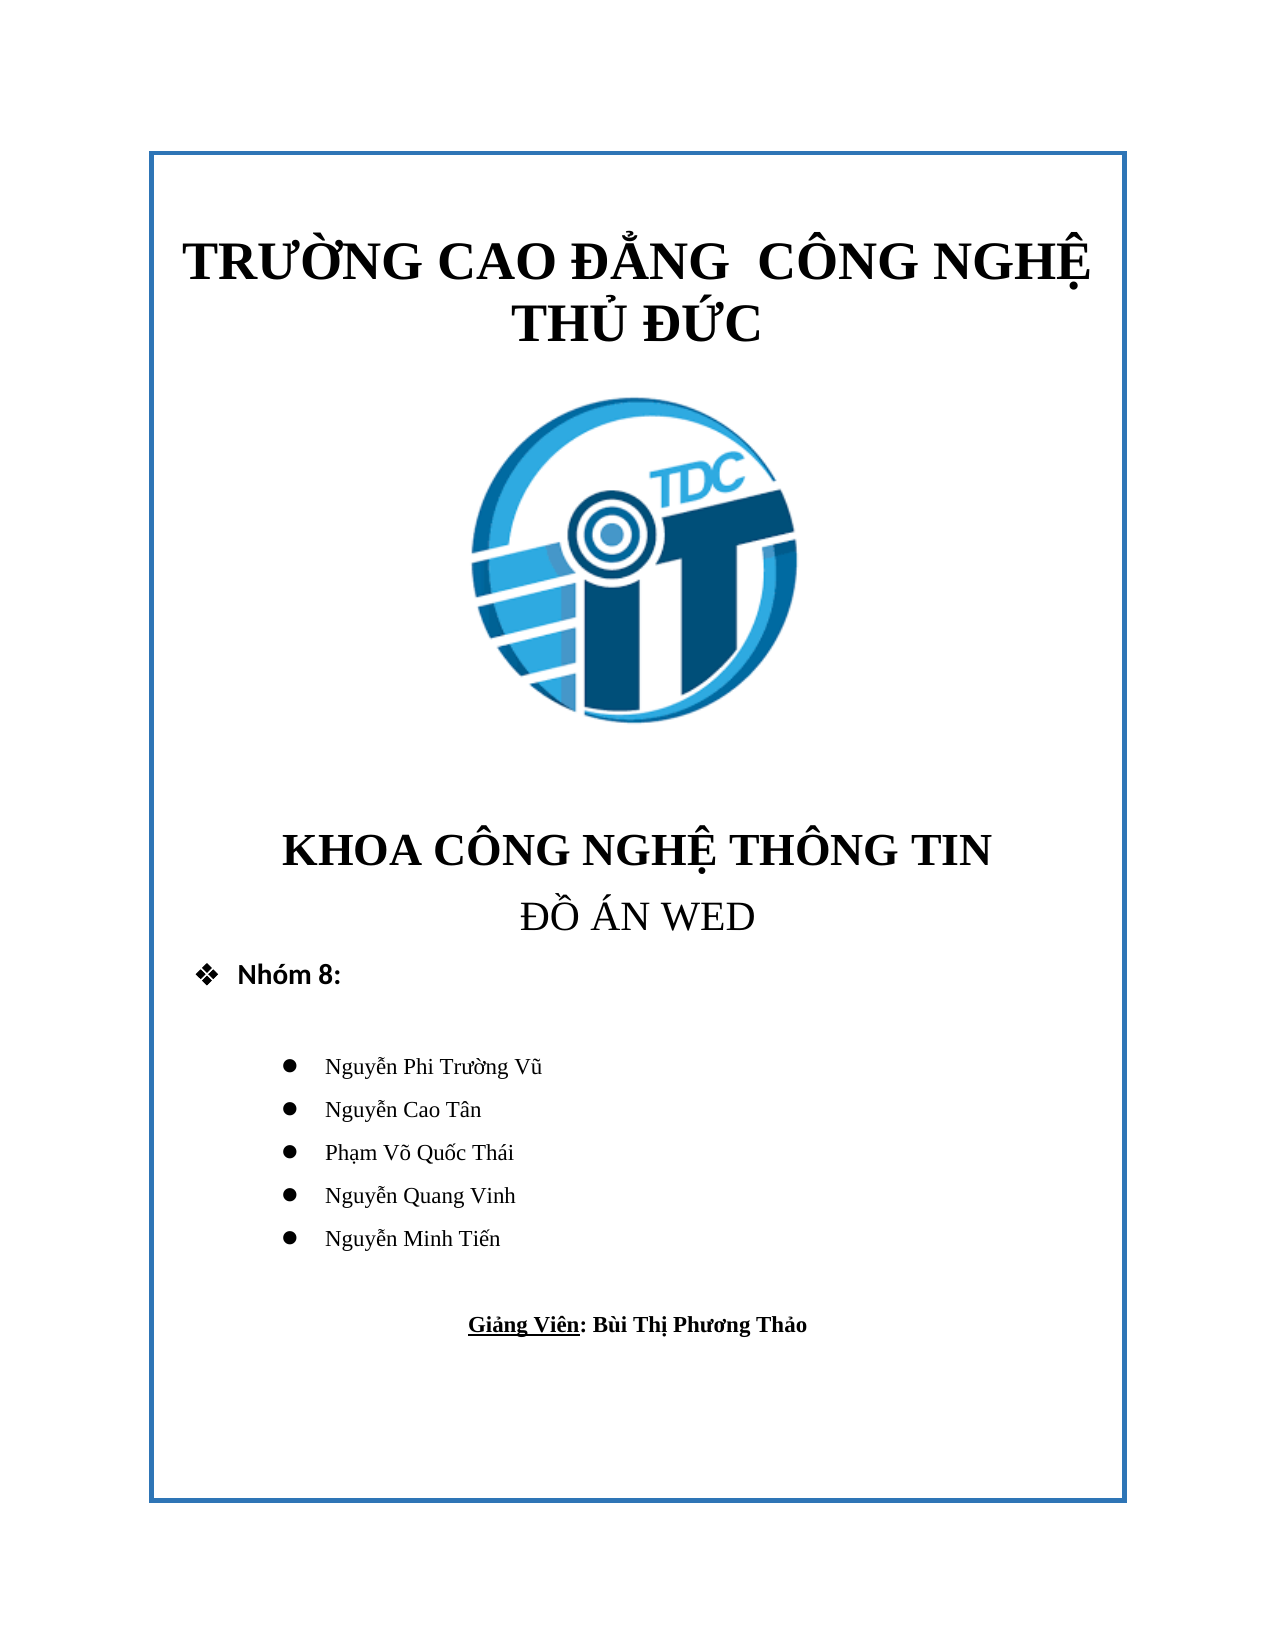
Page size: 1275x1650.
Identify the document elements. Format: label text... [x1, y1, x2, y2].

list Nguyễn Quang Vinh [281, 1182, 1122, 1209]
text ĐỒ ÁN wed [154, 892, 1122, 940]
text TRƯỜNG CAO ĐẲNG CÔNG NGHỆ THỦ ĐỨC [154, 229, 1122, 353]
list Phạm Võ Quốc Thái [281, 1139, 1122, 1166]
text Giảng Viên: Bùi Thị Phương Thảo [154, 1311, 1122, 1338]
list Nguyễn Minh Tiến [281, 1225, 1122, 1252]
picture [458, 384, 811, 737]
list Nguyễn Phi Trường Vũ [281, 1053, 1122, 1080]
list Nhóm 8: [194, 956, 1122, 992]
list Nguyễn Cao Tân [281, 1096, 1122, 1123]
text KHOA CÔNG NGHỆ THÔNG TIN [154, 822, 1122, 875]
